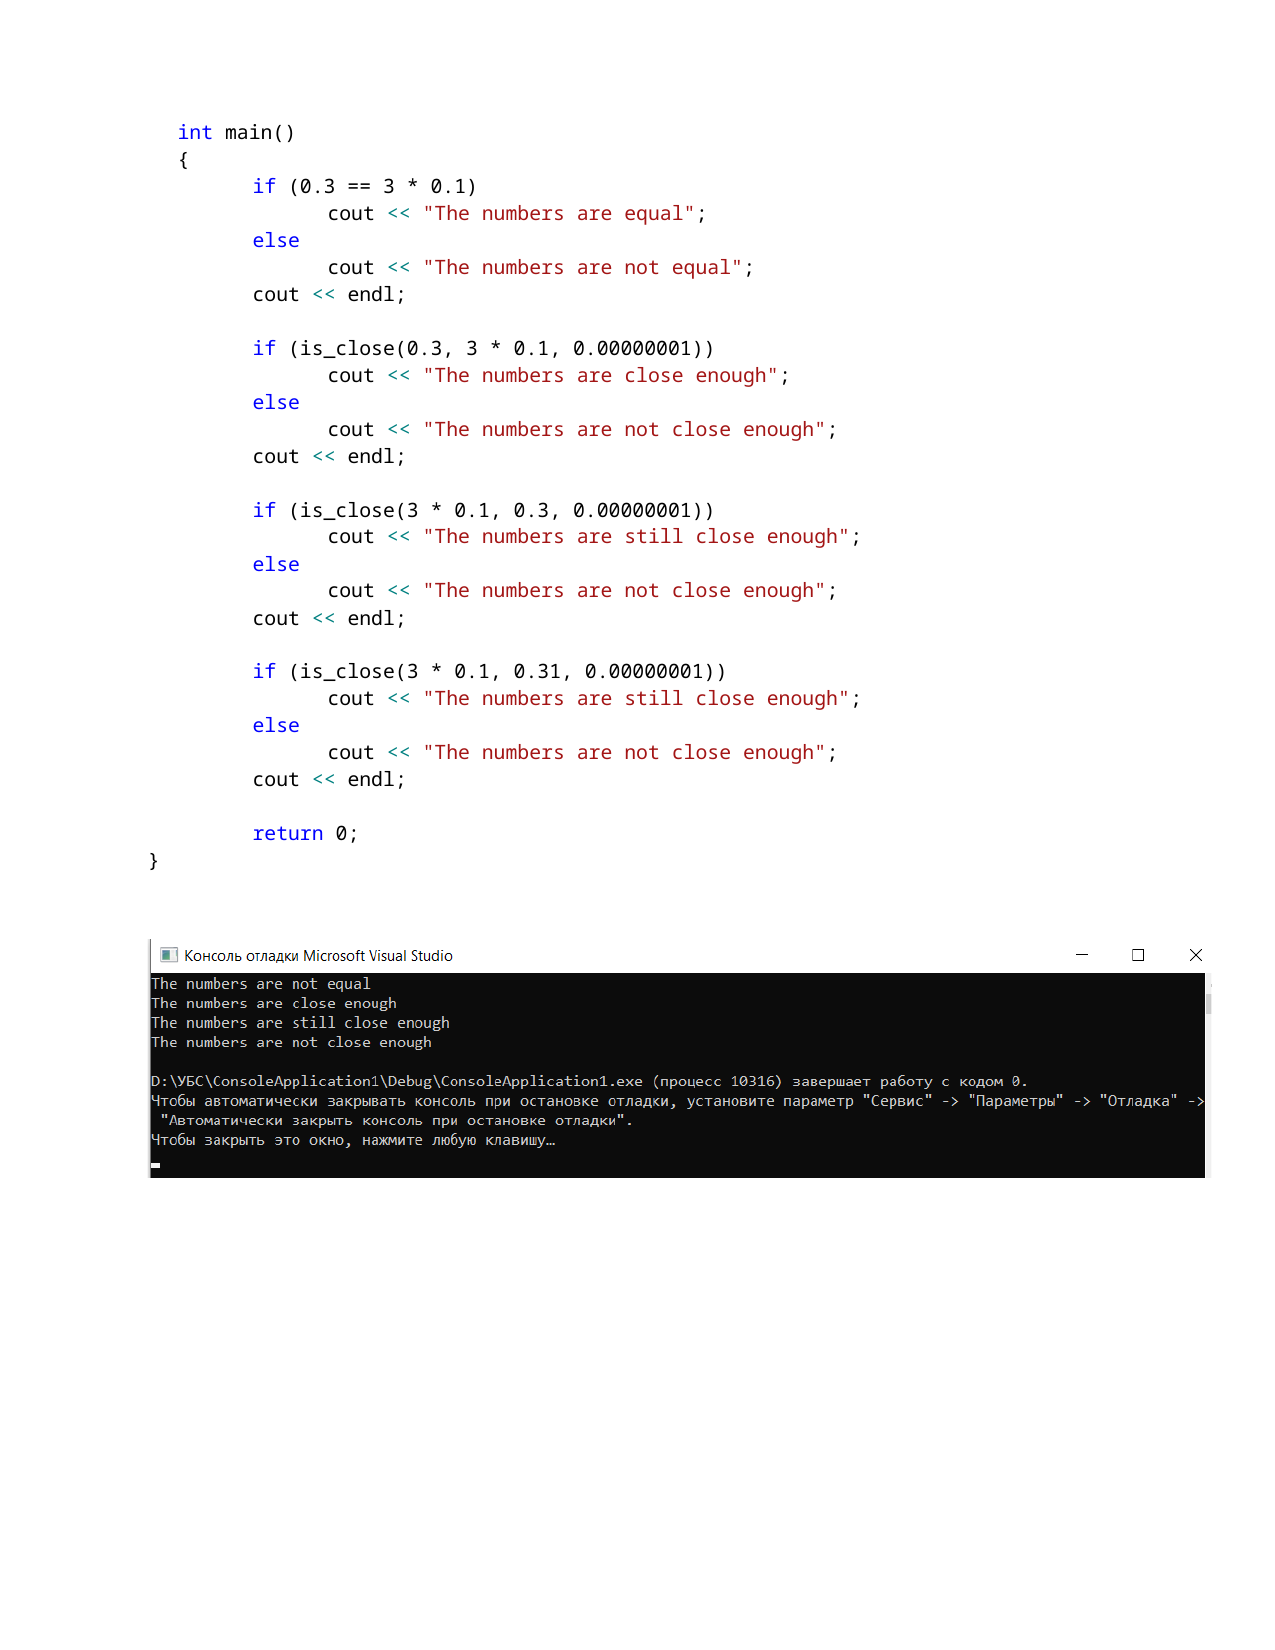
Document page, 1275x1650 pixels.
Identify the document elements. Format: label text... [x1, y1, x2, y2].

text cout << "The numbers are still close enough"; [177, 523, 1186, 550]
text { [177, 145, 1186, 172]
text cout << "The numbers are still close enough"; [177, 685, 1186, 712]
text cout << endl; [177, 442, 1186, 469]
text cout << "The numbers are not equal"; [177, 253, 1186, 280]
text if (is_close(0.3, 3 * 0.1, 0.00000001)) [177, 334, 1186, 361]
text else [177, 388, 1186, 415]
text cout << "The numbers are not close enough"; [177, 415, 1186, 442]
picture [147, 939, 1212, 1178]
text cout << endl; [177, 766, 1186, 793]
text cout << "The numbers are not close enough"; [177, 577, 1186, 604]
text else [177, 550, 1186, 577]
text cout << "The numbers are close enough"; [177, 361, 1186, 388]
text cout << endl; [177, 280, 1186, 307]
text if (0.3 == 3 * 0.1) [177, 172, 1186, 199]
text if (is_close(3 * 0.1, 0.31, 0.00000001)) [177, 658, 1186, 685]
text cout << endl; [177, 604, 1186, 631]
text int main() [177, 118, 1186, 145]
text return 0; [177, 819, 1186, 847]
text else [177, 712, 1186, 739]
text else [177, 226, 1186, 253]
text if (is_close(3 * 0.1, 0.3, 0.00000001)) [177, 496, 1186, 523]
text cout << "The numbers are not close enough"; [177, 739, 1186, 766]
text } [88, 847, 1186, 873]
text cout << "The numbers are equal"; [177, 199, 1186, 226]
